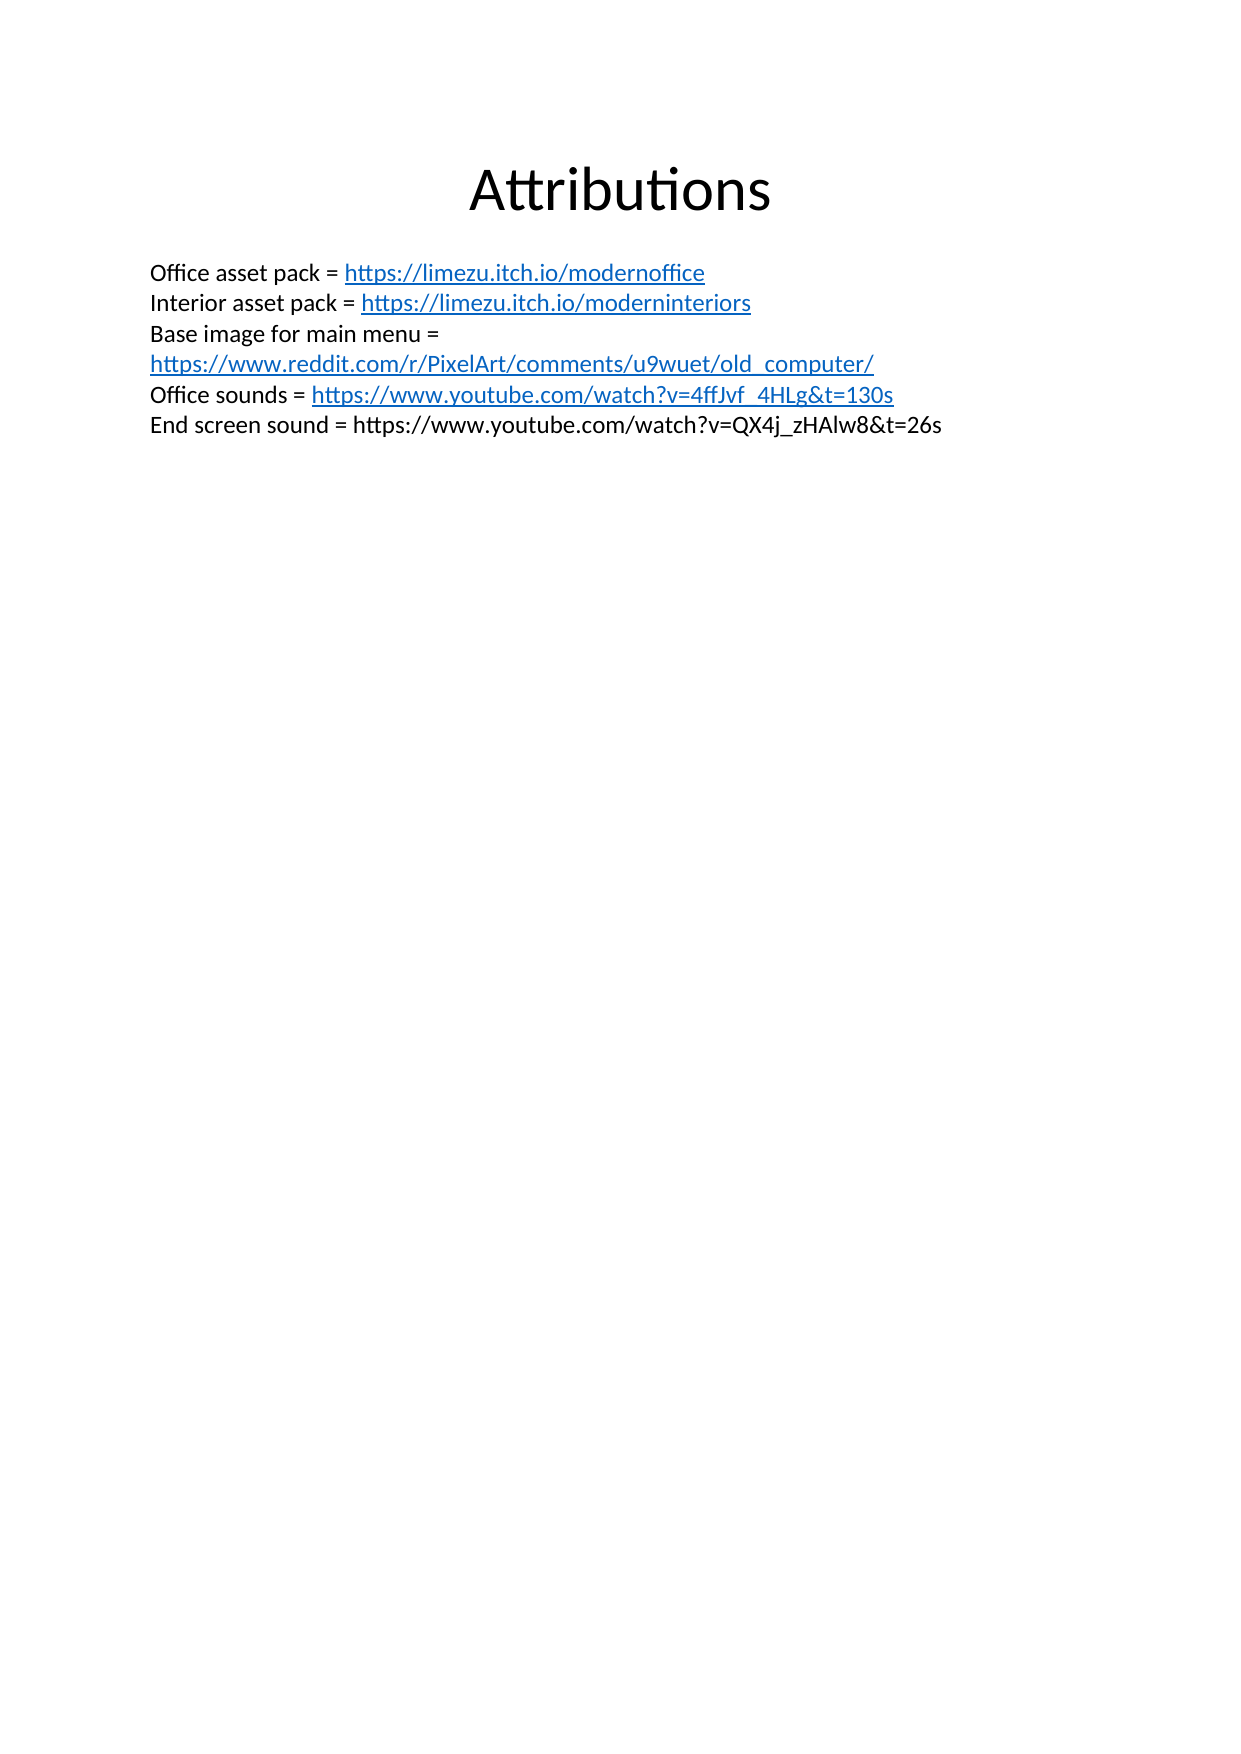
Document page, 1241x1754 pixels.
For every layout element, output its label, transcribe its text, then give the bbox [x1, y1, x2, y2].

text Office sounds = https://www.youtube.com/watch?v=4ffJvf_4HLg&t=130s [150, 379, 1090, 409]
text Office asset pack = https://limezu.itch.io/modernoffice [150, 257, 1090, 287]
text Attributions [150, 150, 1090, 226]
text Interior asset pack = https://limezu.itch.io/moderninteriors [150, 287, 1090, 318]
text End screen sound = https://www.youtube.com/watch?v=QX4j_zHAlw8&t=26s [150, 409, 1090, 440]
text Base image for main menu = https://www.reddit.com/r/PixelArt/comments/u9wuet/old_computer/ [150, 318, 1090, 379]
